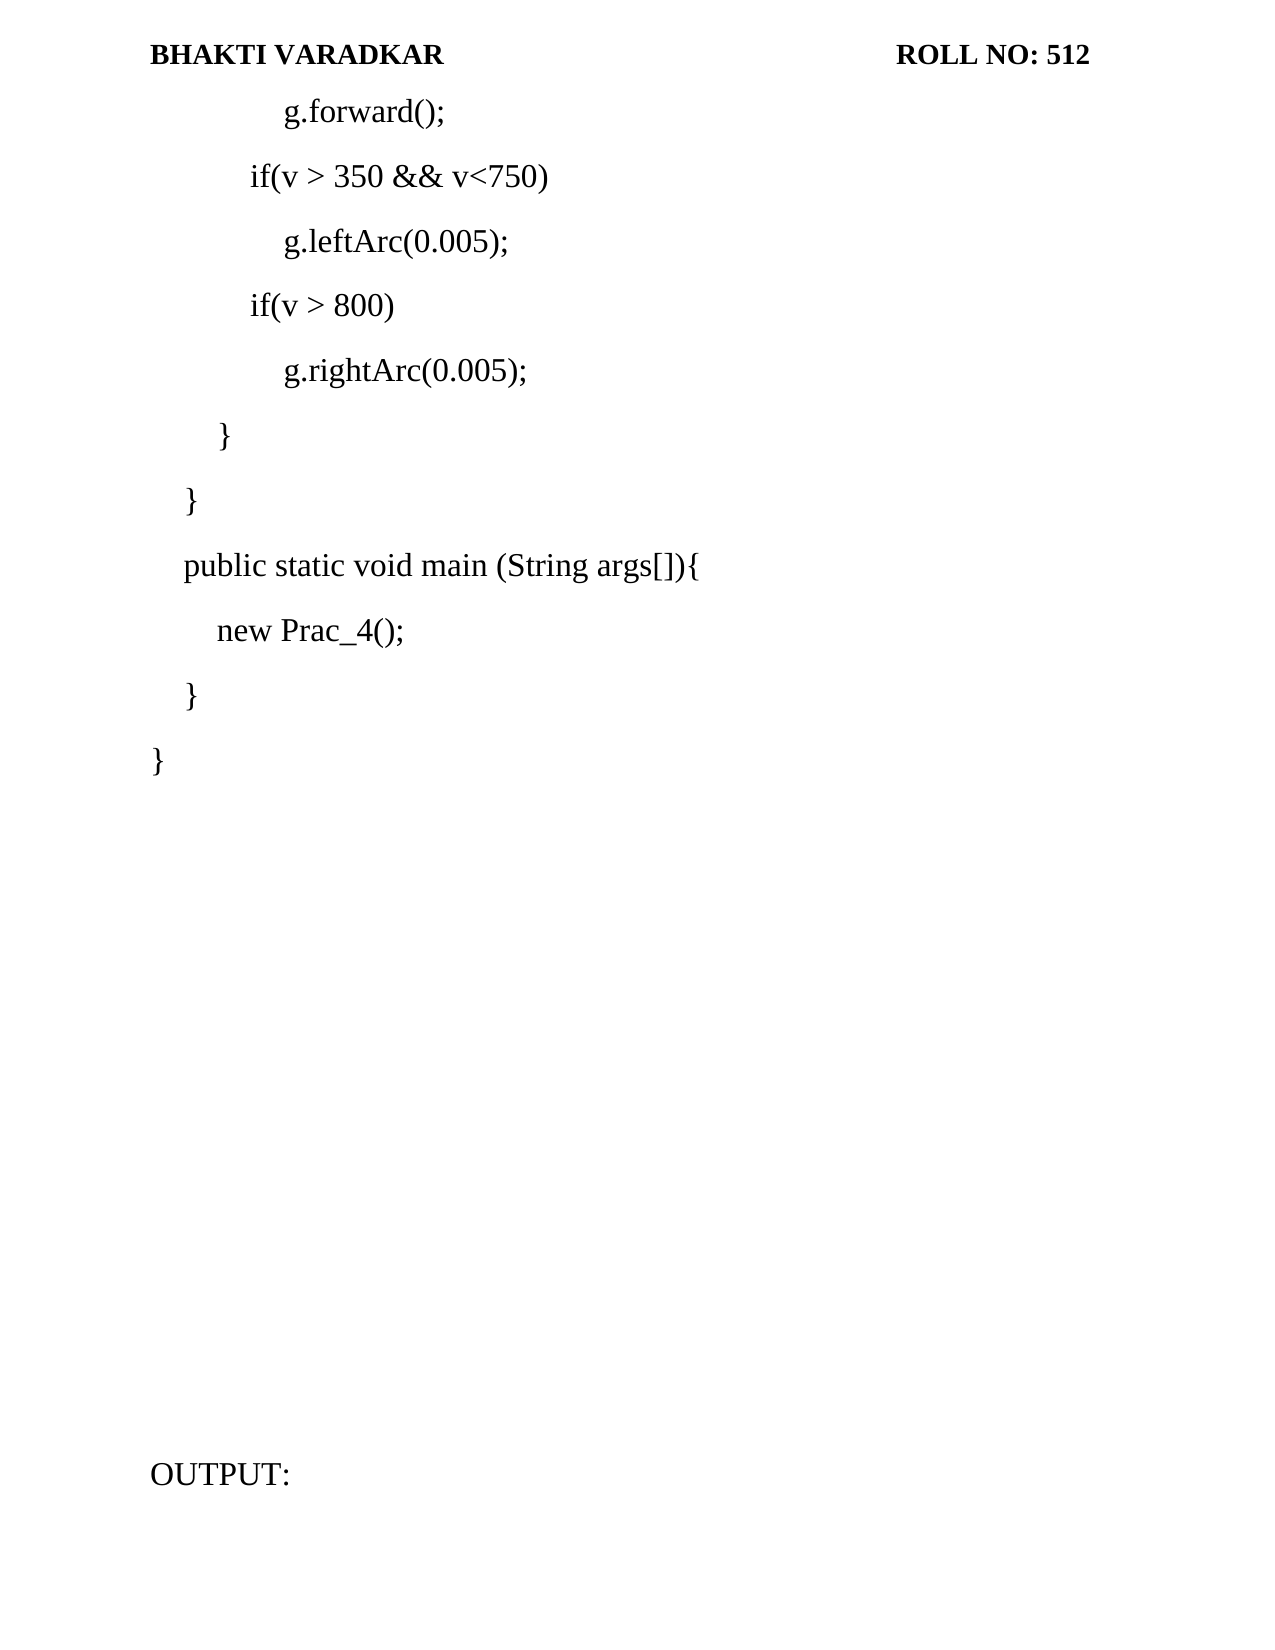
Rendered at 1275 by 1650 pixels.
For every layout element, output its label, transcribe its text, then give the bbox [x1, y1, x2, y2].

text } [150, 416, 1125, 454]
text if(v > 800) [150, 286, 1125, 324]
text OUTPUT: [150, 1454, 1125, 1492]
text } [150, 480, 1125, 519]
text if(v > 350 && v<750) [150, 156, 1125, 194]
text } [150, 740, 1125, 778]
text } [150, 675, 1125, 713]
text new Prac_4(); [150, 610, 1125, 648]
text g.forward(); [150, 91, 1125, 129]
text public static void main (String args[]){ [150, 545, 1125, 584]
text g.rightArc(0.005); [150, 351, 1125, 389]
text g.leftArc(0.005); [150, 221, 1125, 259]
